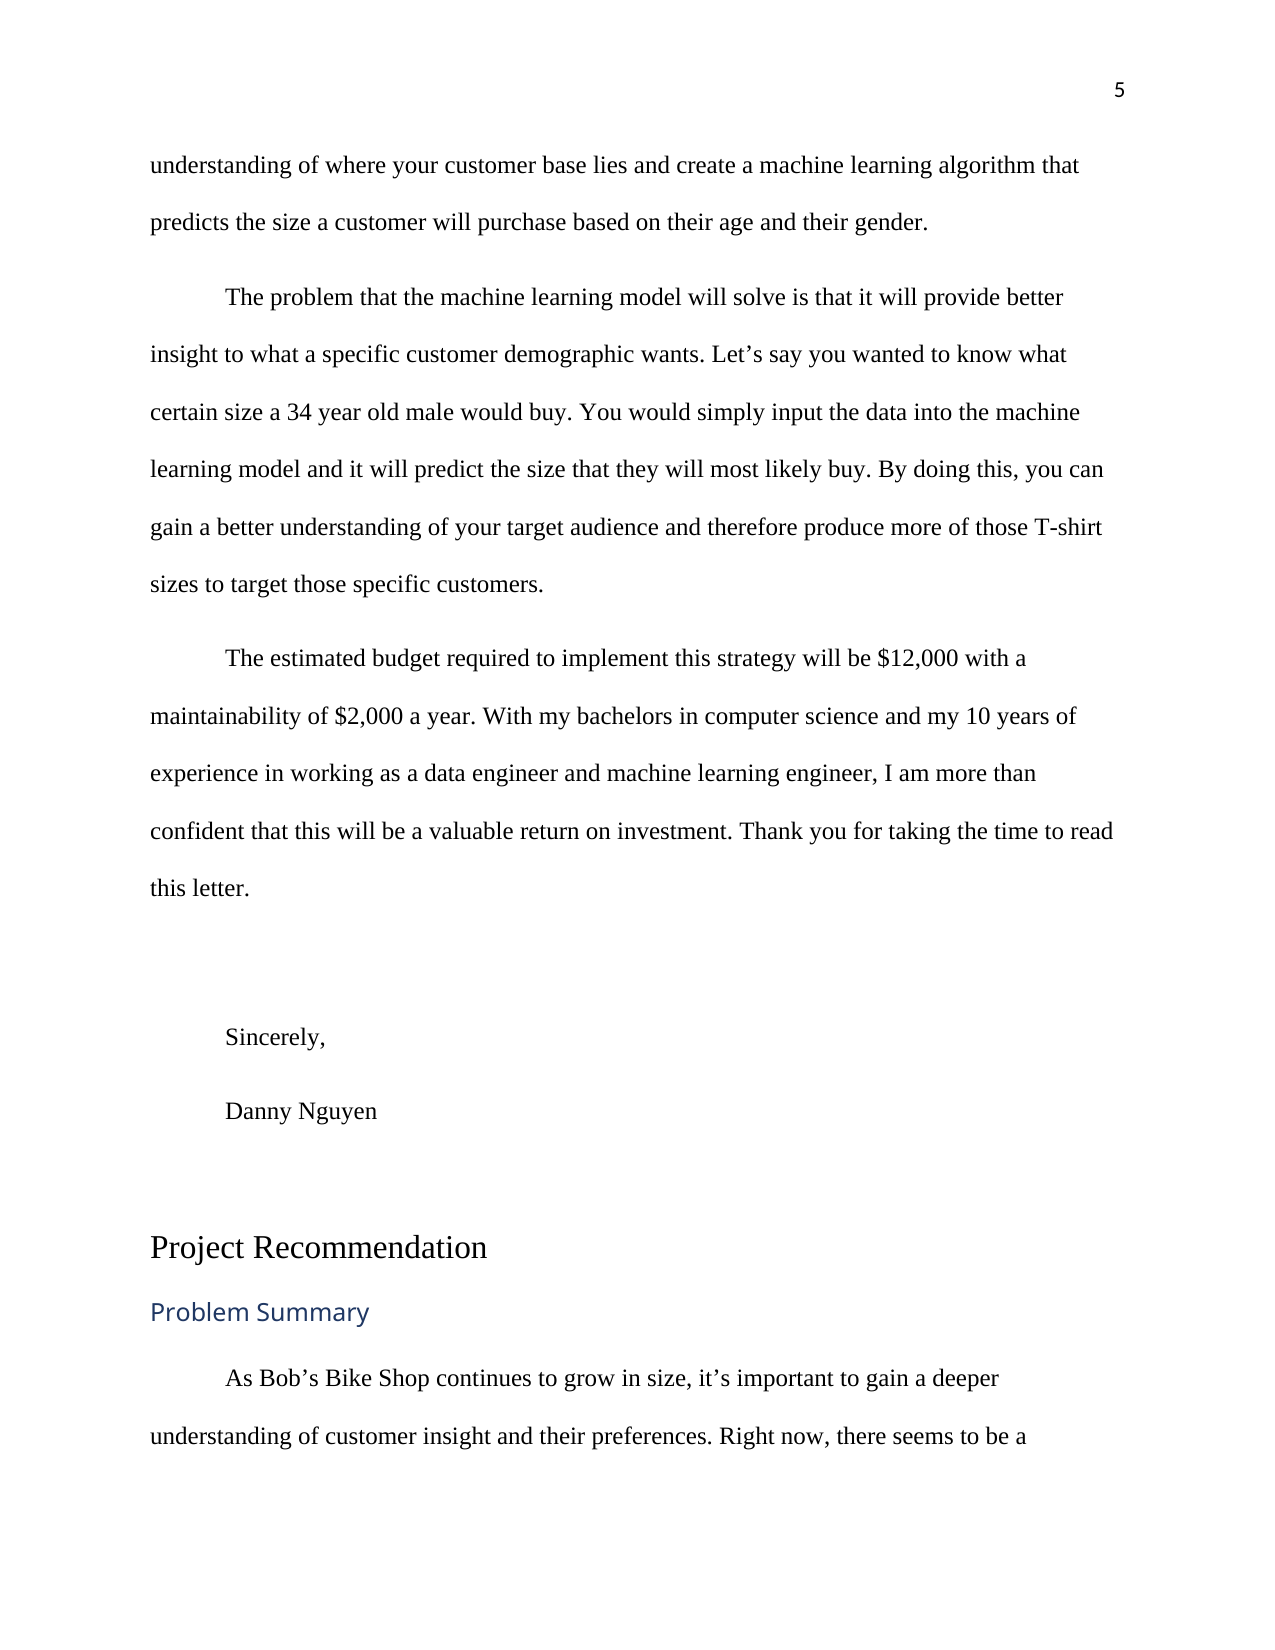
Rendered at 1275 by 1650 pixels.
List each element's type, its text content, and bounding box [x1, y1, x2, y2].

text Danny Nguyen [150, 1096, 1125, 1124]
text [150, 150, 1125, 236]
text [150, 1363, 1125, 1449]
subtitle Project Recommendation [150, 1228, 1125, 1266]
text The problem that the machine learning model will solve is that it will provide better insight to what a specific customer demographic wants. Let’s say you wanted to know what certain size a 34 year old male would buy. You would simply input the data into the machine learning model and it will predict the size that they will most likely buy. By doing this, you can gain a better understanding of your target audience and therefore produce more of those T-shirt sizes to target those specific customers. [150, 282, 1125, 598]
text Sincerely, [150, 1022, 1125, 1050]
text The estimated budget required to implement this strategy will be $12,000 with a maintainability of $2,000 a year. With my bachelors in computer science and my 10 years of experience in working as a data engineer and machine learning engineer, I am more than confident that this will be a valuable return on investment. Thank you for taking the time to read this letter. [150, 643, 1125, 902]
subtitle Problem Summary [150, 1295, 1125, 1329]
